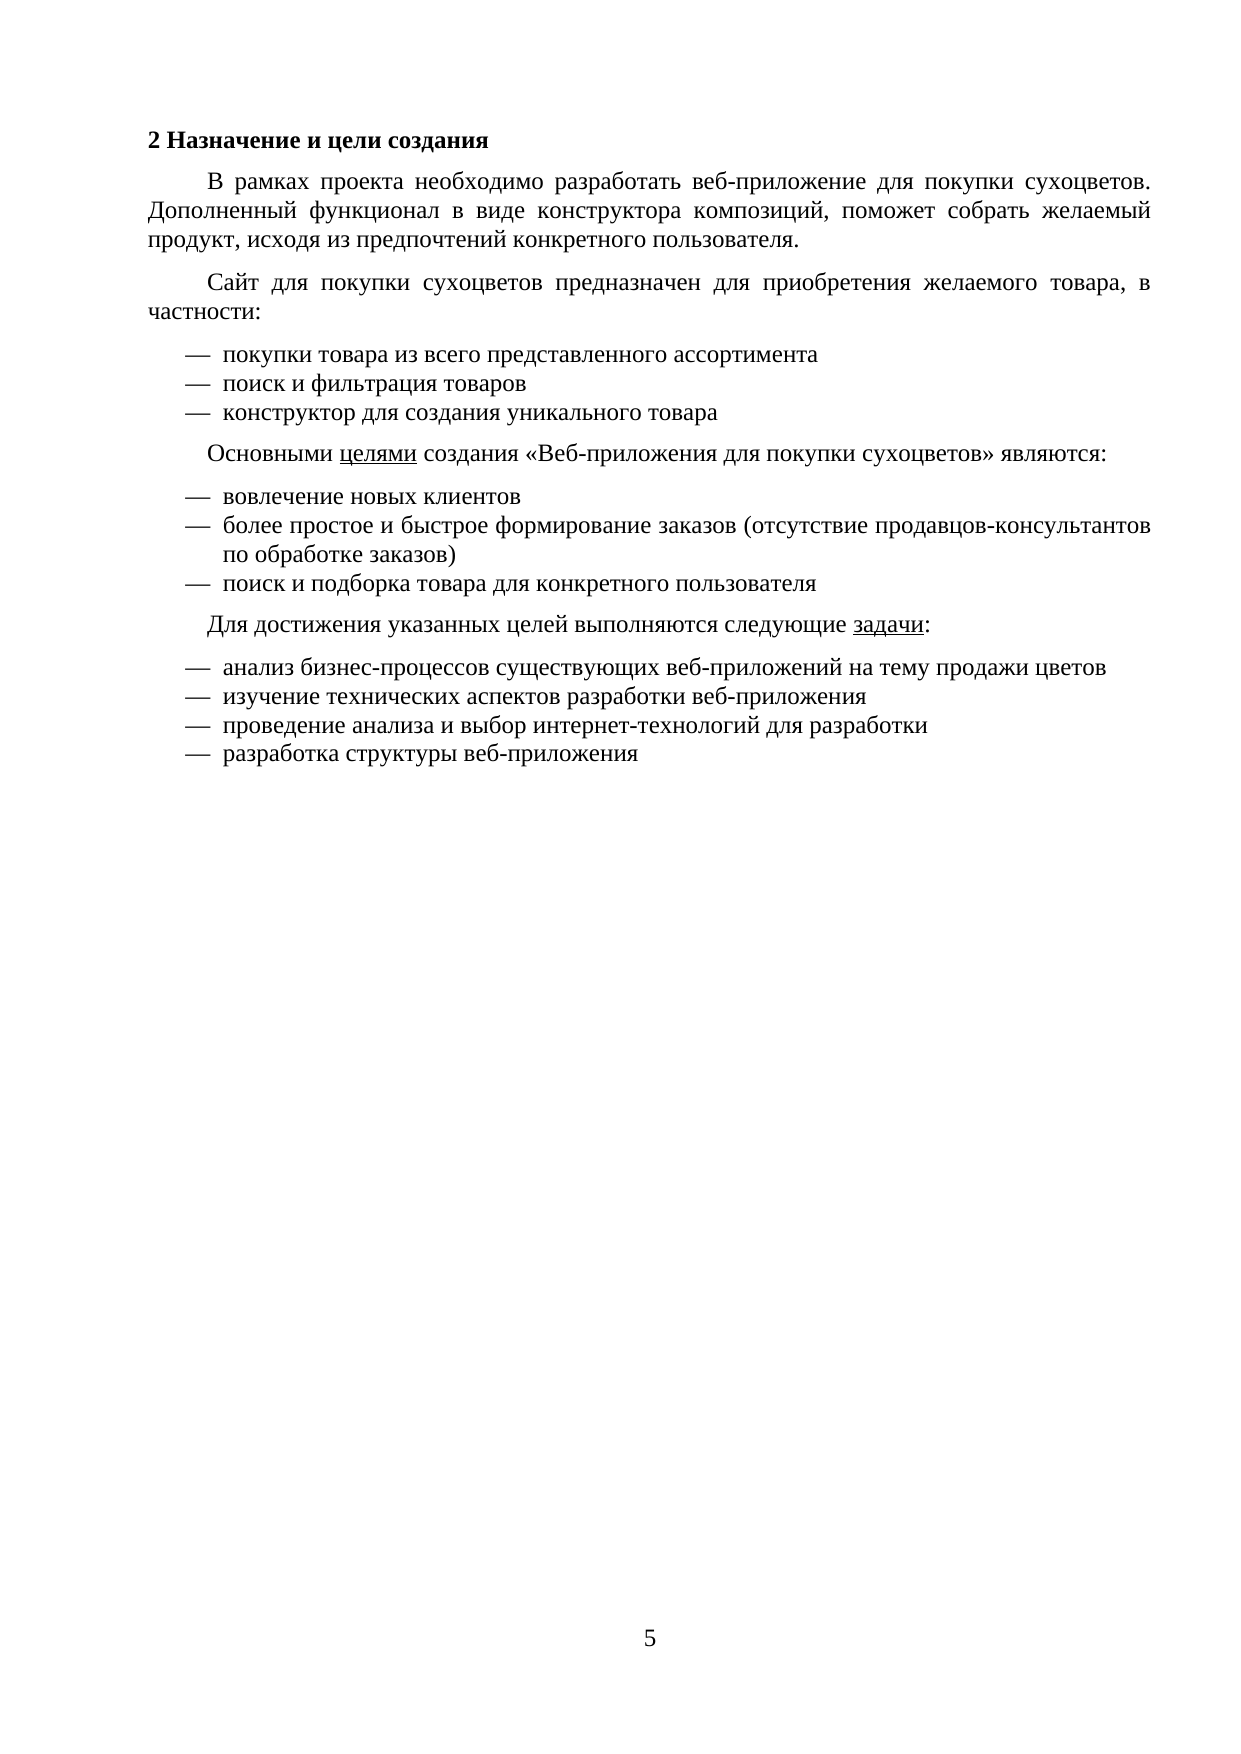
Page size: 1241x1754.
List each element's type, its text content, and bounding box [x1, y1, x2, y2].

text Основными целями создания «Веб-приложения для покупки сухоцветов» являются: [148, 438, 1152, 467]
text более простое и быстрое формирование заказов (отсутствие продавцов-консультантов по обработке заказов) [185, 510, 1152, 568]
text вовлечение новых клиентов [185, 481, 1152, 510]
text конструктор для создания уникального товара [185, 397, 1152, 426]
text анализ бизнес-процессов существующих веб-приложений на тему продажи цветов [185, 652, 1152, 681]
text В рамках проекта необходимо разработать веб-приложение для покупки сухоцветов. Дополненный функционал в виде конструктора композиций, поможет собрать желаемый продукт, исходя из предпочтений конкретного пользователя. [148, 166, 1152, 253]
text покупки товара из всего представленного ассортимента [185, 339, 1152, 368]
text изучение технических аспектов разработки веб-приложения [185, 681, 1152, 710]
text Назначение и цели создания [148, 125, 1152, 154]
text Сайт для покупки сухоцветов предназначен для приобретения желаемого товара, в частности: [148, 267, 1152, 325]
text проведение анализа и выбор интернет-технологий для разработки [185, 710, 1152, 738]
text разработка структуры веб-приложения [185, 738, 1152, 767]
text Для достижения указанных целей выполняются следующие задачи: [148, 609, 1152, 638]
text поиск и подборка товара для конкретного пользователя [185, 568, 1152, 596]
text поиск и фильтрация товаров [185, 368, 1152, 397]
